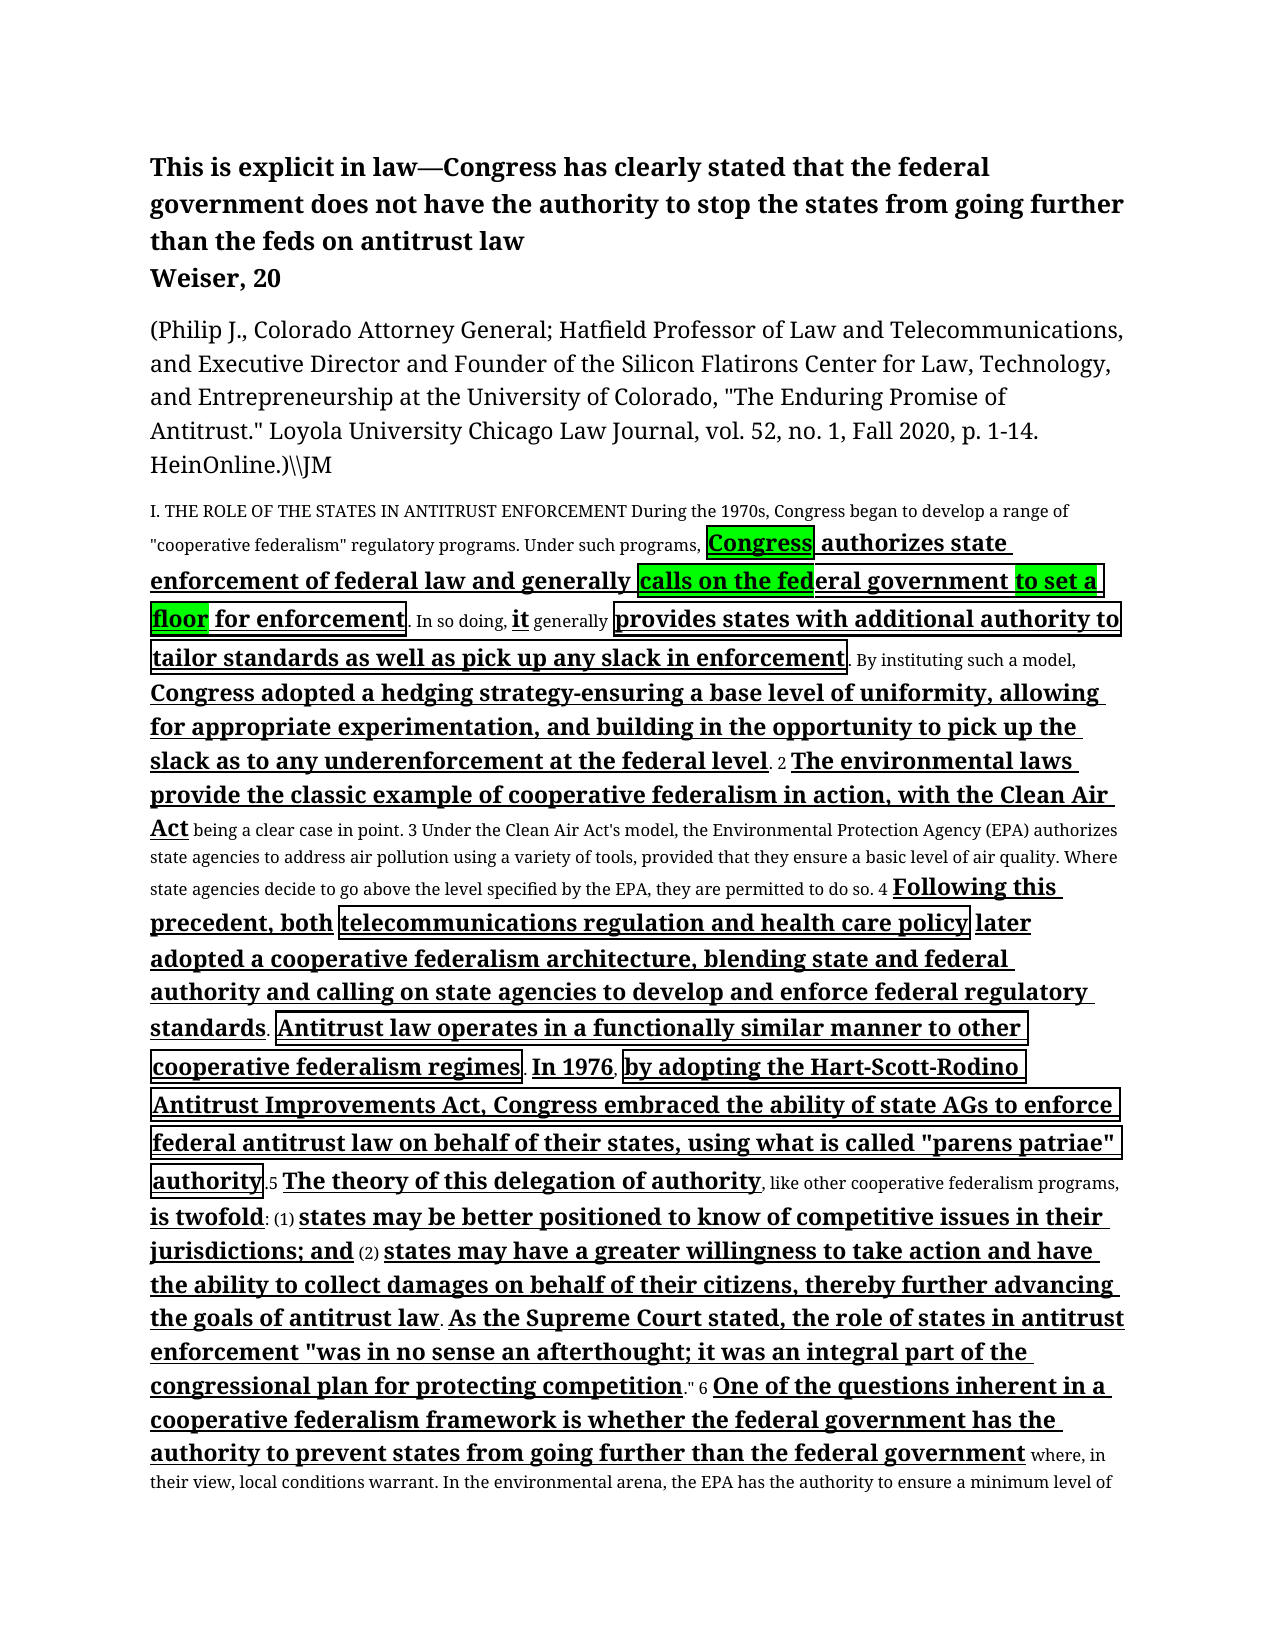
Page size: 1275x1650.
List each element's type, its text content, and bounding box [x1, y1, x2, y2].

text (Philip J., Colorado Attorney General; Hatfield Professor of Law and Telecommunications, and Executive Director and Founder of the Silicon Flatirons Center for Law, Technology, and Entrepreneurship at the University of Colorado, "The Enduring Promise of Antitrust." Loyola University Chicago Law Journal, vol. 52, no. 1, Fall 2020, p. 1-14. HeinOnline.)\\JM [150, 314, 1125, 480]
text Weiser, 20 [150, 260, 1125, 294]
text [150, 499, 1125, 1493]
subtitle This is explicit in law—Congress has clearly stated that the federal government does not have the authority to stop the states from going further than the feds on antitrust law [150, 150, 1125, 258]
